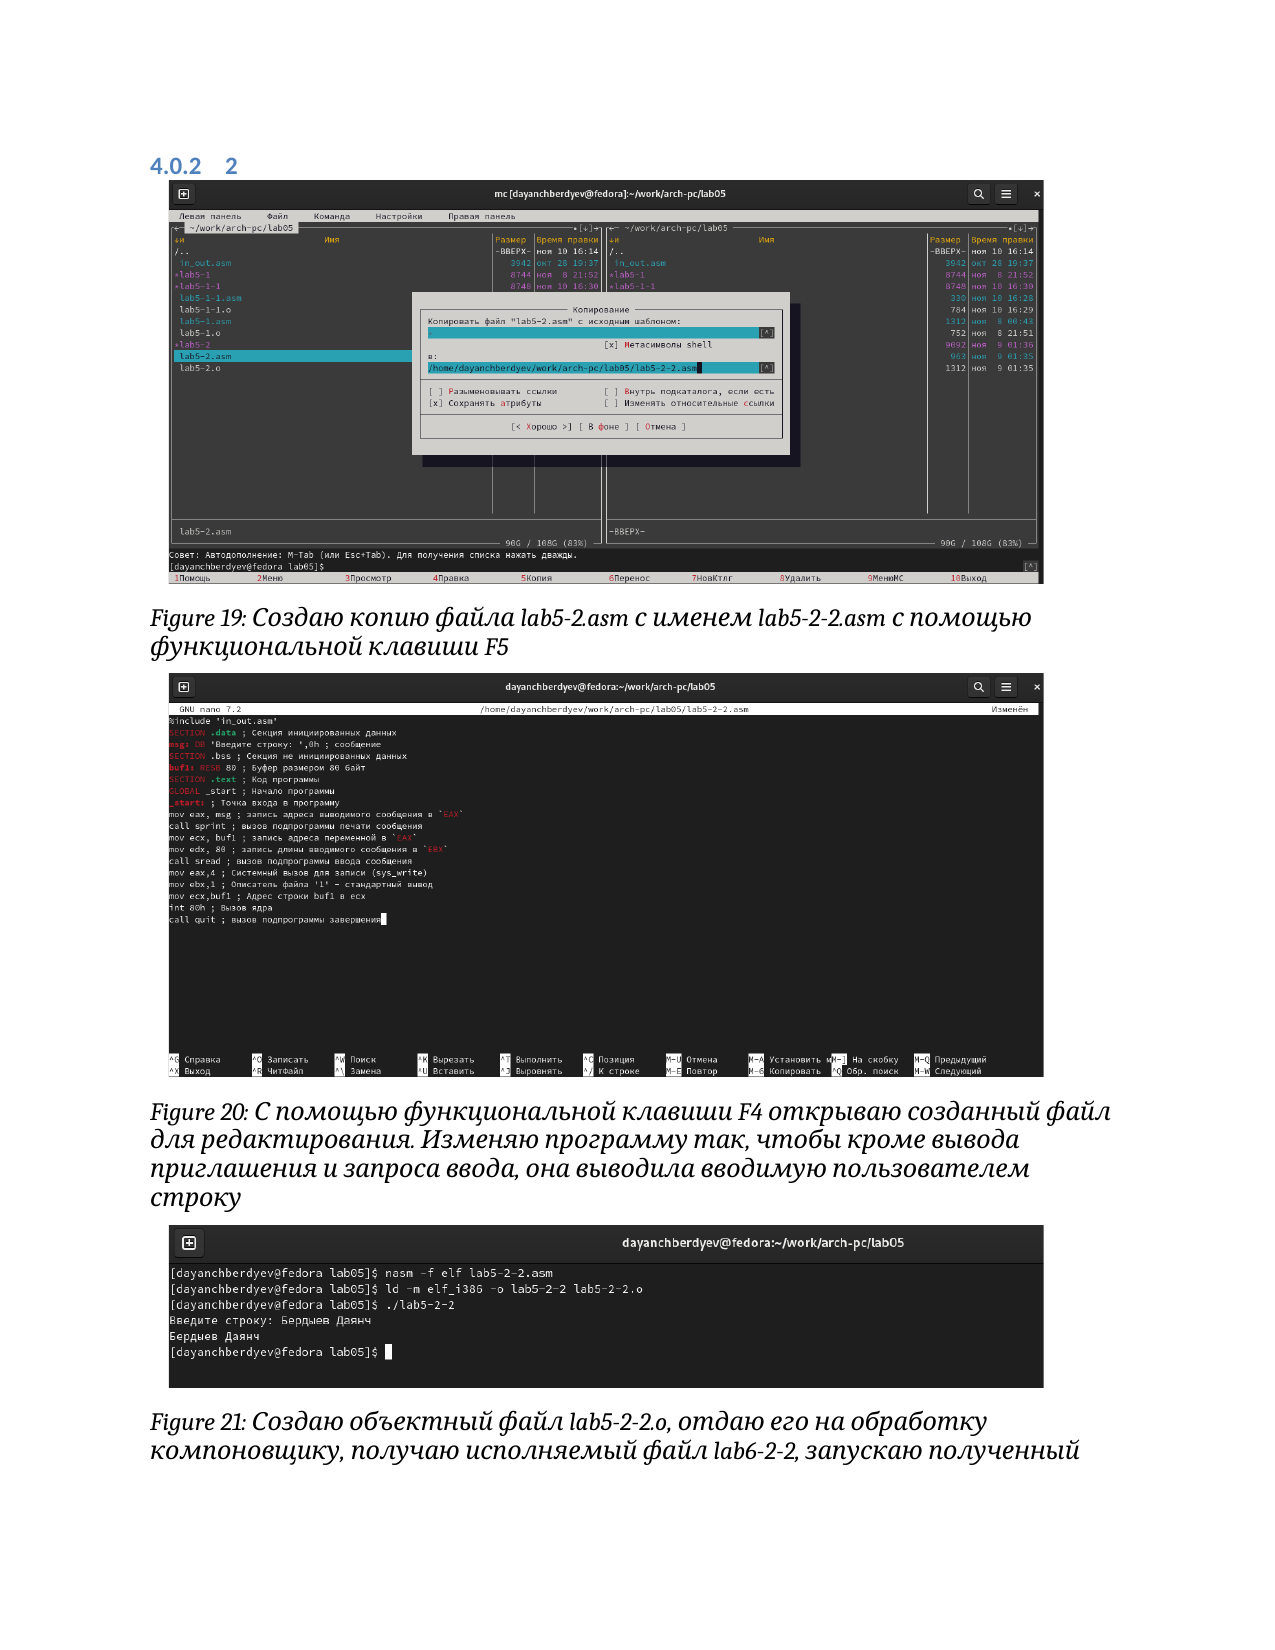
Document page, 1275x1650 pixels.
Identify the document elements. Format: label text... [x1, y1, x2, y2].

subtitle 4.0.2 2 [150, 150, 1125, 181]
picture [168, 180, 1044, 584]
text Figure 20: С помощью функциональной клавиши F4 открываю созданный файл для редактирования. Изменяю программу так, чтобы кроме вывода приглашения и запроса ввода, она выводила вводимую пользователем строку [150, 1097, 1125, 1212]
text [150, 1408, 1125, 1466]
picture [168, 673, 1044, 1077]
picture [168, 1225, 1044, 1388]
text Figure 19: Создаю копию файла lab5-2.asm с именем lab5-2-2.asm с помощью функциональной клавиши F5 [150, 604, 1125, 661]
